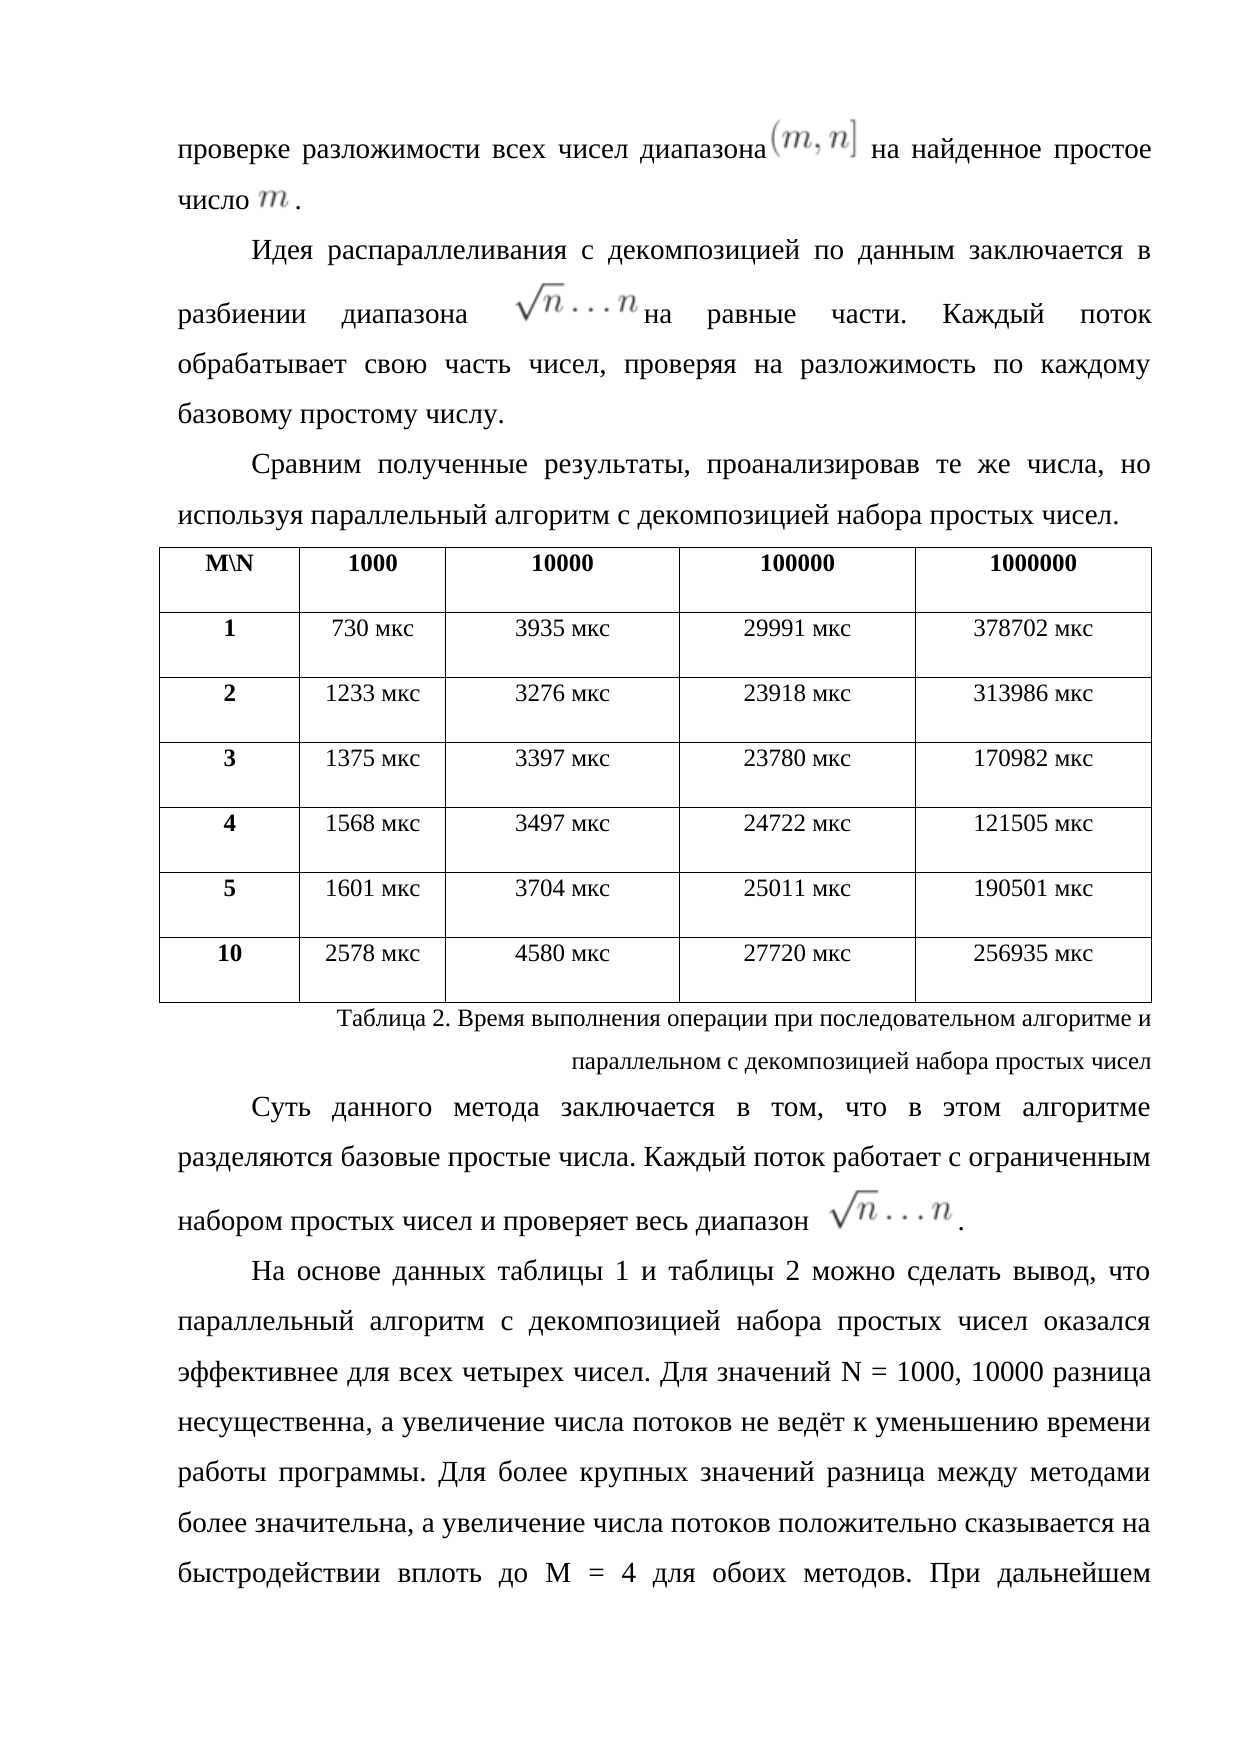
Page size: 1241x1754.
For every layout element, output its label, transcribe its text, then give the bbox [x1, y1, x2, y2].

table_cell 2 [160, 678, 299, 742]
table_cell 3397 мкс [446, 743, 679, 807]
table_cell 170982 мкс [916, 743, 1151, 807]
picture [256, 190, 295, 209]
table_cell 29991 мкс [680, 613, 915, 677]
table_cell 1233 мкс [300, 678, 445, 742]
table_cell 1568 мкс [300, 808, 445, 872]
table_cell 2578 мкс [300, 938, 445, 1002]
table_cell 4 [160, 808, 299, 872]
table_header 10000 [446, 548, 679, 612]
text Сравним полученные результаты, проанализировав те же числа, но используя параллельный алгоритм с декомпозицией набора простых чисел. [177, 447, 1152, 531]
table_cell 24722 мкс [680, 808, 915, 872]
table_cell 3 [160, 743, 299, 807]
table_cell 3497 мкс [446, 808, 679, 872]
table_cell 313986 мкс [916, 678, 1151, 742]
picture [502, 282, 644, 323]
table_cell 3276 мкс [446, 678, 679, 742]
table_cell 5 [160, 873, 299, 937]
table_header 1000 [300, 548, 445, 612]
text Суть данного метода заключается в том, что в этом алгоритме разделяются базовые простые числа. Каждый поток работает с ограниченным набором простых чисел и проверяет весь диапазон . [177, 1089, 1152, 1236]
table_cell 4580 мкс [446, 938, 679, 1002]
table_cell 190501 мкс [916, 873, 1151, 937]
text Таблица 2. Время выполнения операции при последовательном алгоритме и параллельном с декомпозицией набора простых чисел [177, 1003, 1152, 1074]
table_header M\N [160, 548, 299, 612]
table_cell 378702 мкс [916, 613, 1151, 677]
table_cell 256935 мкс [916, 938, 1151, 1002]
table_cell 3935 мкс [446, 613, 679, 677]
picture [767, 118, 860, 159]
text Идея распараллеливания с декомпозицией по данным заключается в разбиении диапазона на равные части. Каждый поток обрабатывает свою часть чисел, проверяя на разложимость по каждому базовому простому числу. [177, 232, 1152, 430]
table_cell 1375 мкс [300, 743, 445, 807]
table_cell 3704 мкс [446, 873, 679, 937]
table_cell 27720 мкс [680, 938, 915, 1002]
table_cell 23780 мкс [680, 743, 915, 807]
table_header 1000000 [916, 548, 1151, 612]
table_cell 121505 мкс [916, 808, 1151, 872]
table_header 100000 [680, 548, 915, 612]
picture [816, 1189, 958, 1231]
table_cell 10 [160, 938, 299, 1002]
table_cell 23918 мкс [680, 678, 915, 742]
table_cell 1601 мкс [300, 873, 445, 937]
table_cell 730 мкс [300, 613, 445, 677]
table_cell 1 [160, 613, 299, 677]
table_cell 25011 мкс [680, 873, 915, 937]
